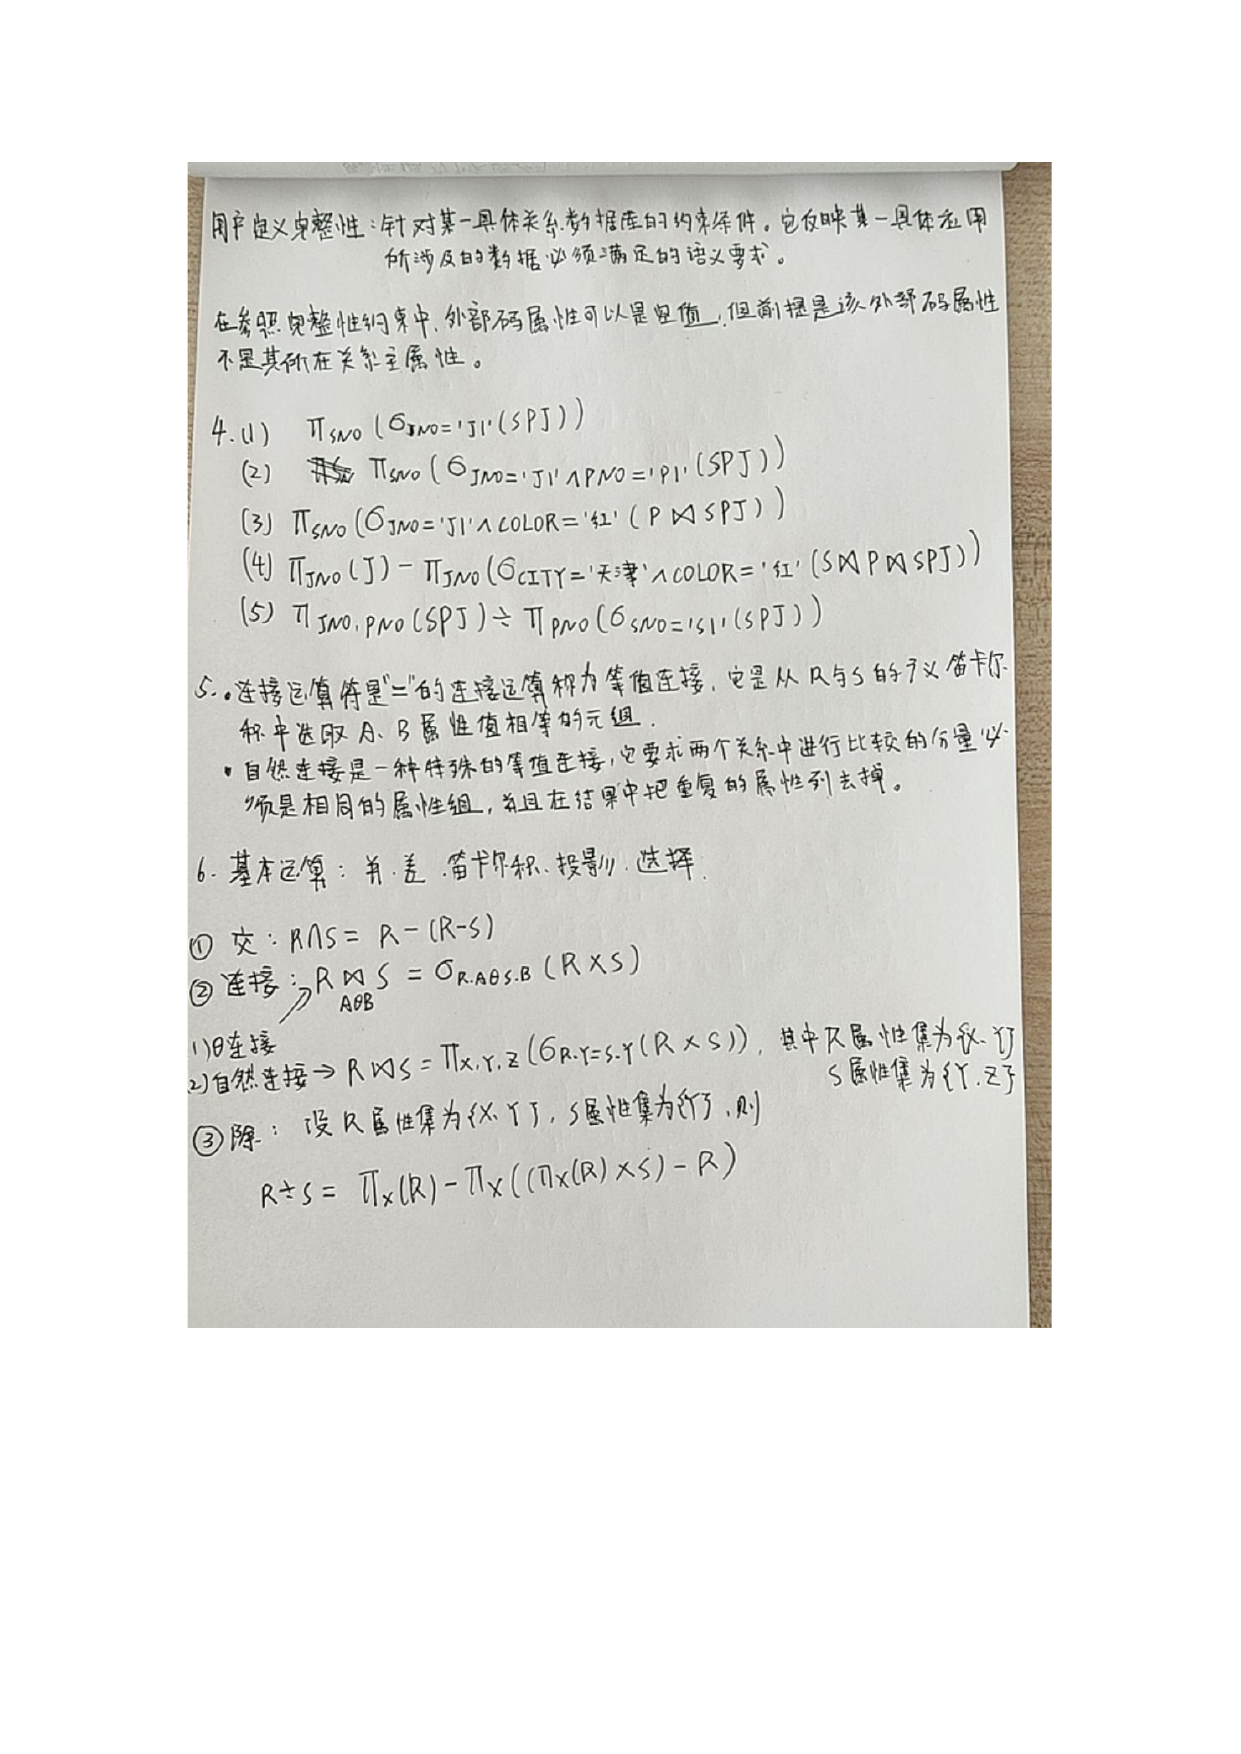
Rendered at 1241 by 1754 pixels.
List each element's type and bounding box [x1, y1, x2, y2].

picture [187, 162, 1052, 1328]
